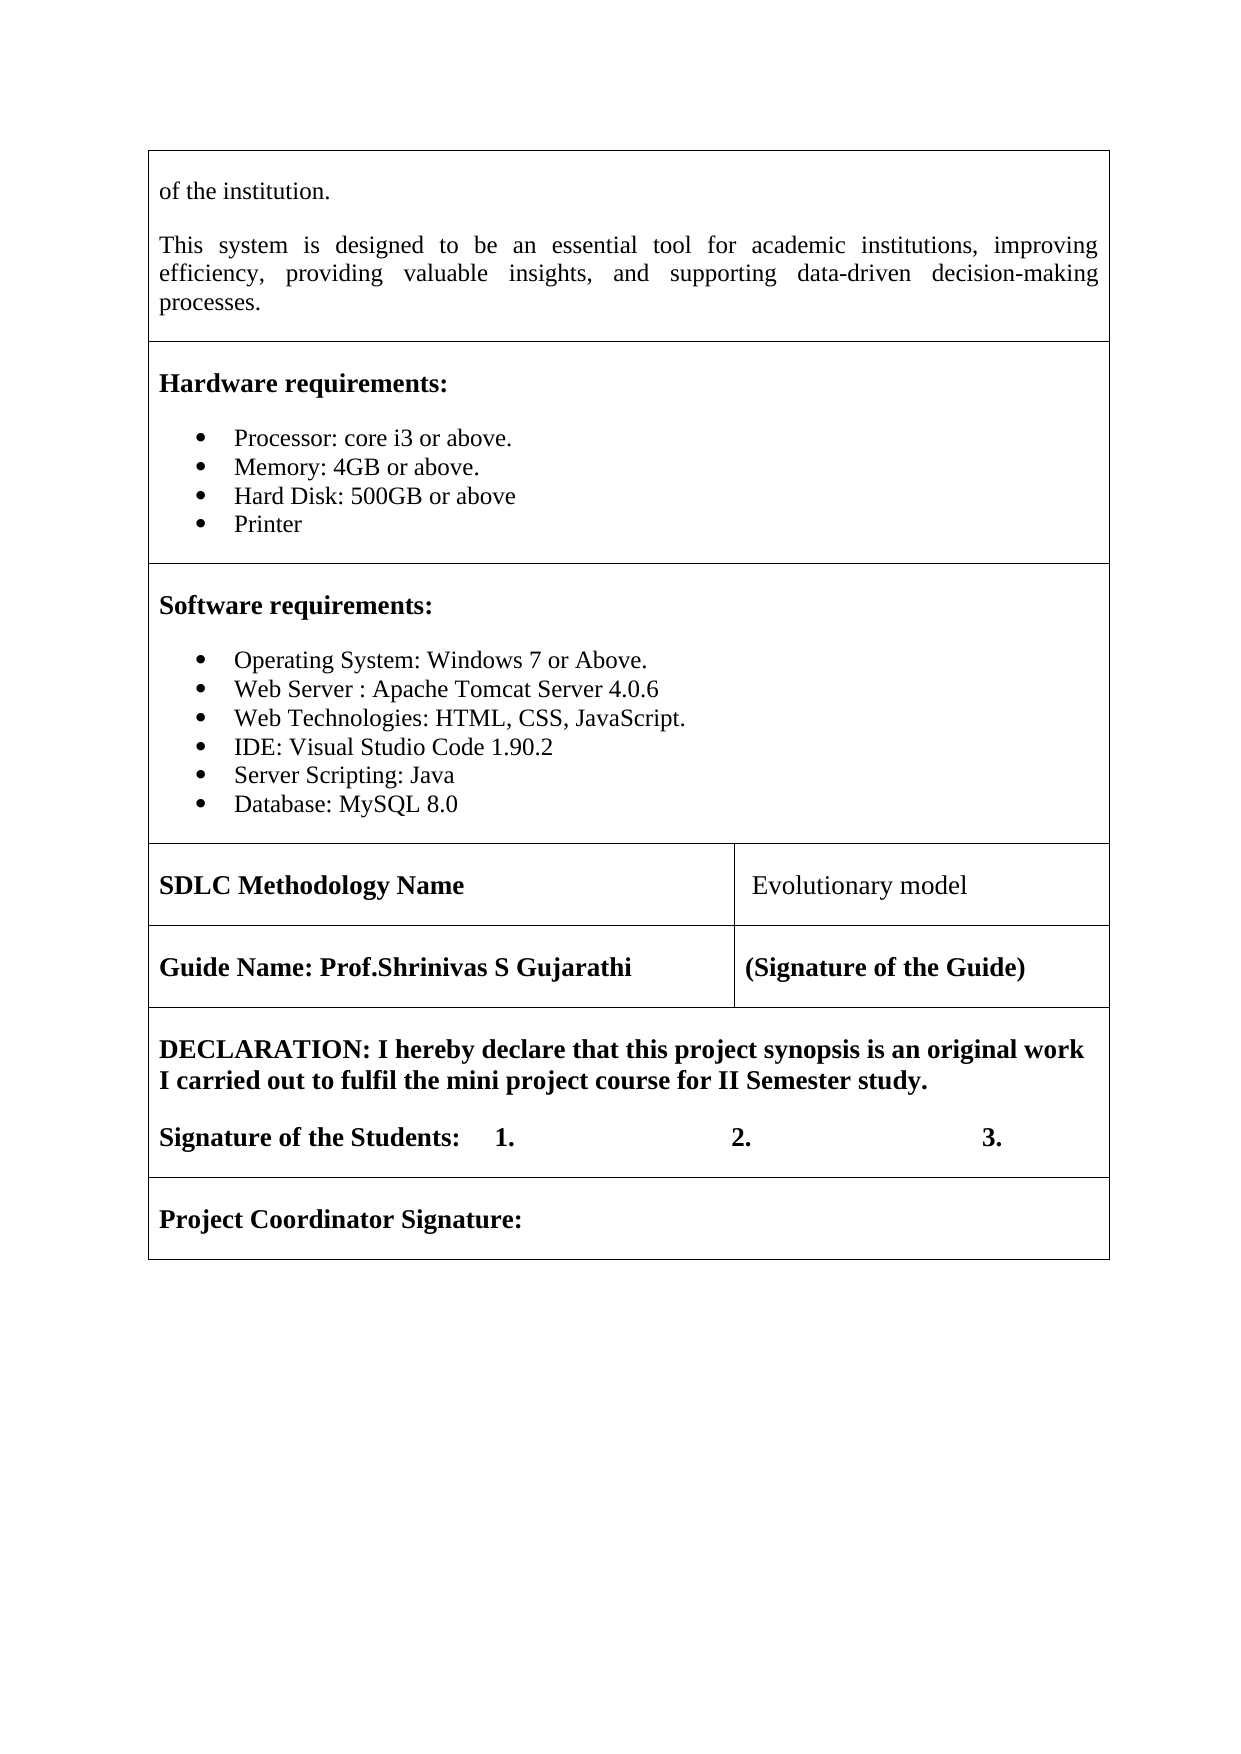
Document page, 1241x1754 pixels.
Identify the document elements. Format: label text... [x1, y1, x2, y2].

table_cell (Signature of the Guide) [735, 926, 1109, 1007]
table_cell Guide Name: Prof.Shrinivas S Gujarathi [149, 926, 734, 1007]
table_cell Software requirements: Operating System: Windows 7 or Above. Web Server : Apache Tomcat Server 4.0.6 Web Technologies: HTML, CSS, JavaScript. IDE: Visual Studio Code 1.90.2 Server Scripting: Java Database: MySQL 8.0 [149, 564, 1109, 843]
table_cell Hardware requirements: Processor: core i3 or above. Memory: 4GB or above. Hard Disk: 500GB or above Printer [149, 342, 1109, 563]
table_cell Evolutionary model [735, 844, 1109, 925]
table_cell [149, 151, 1109, 341]
table_cell SDLC Methodology Name [149, 844, 734, 925]
table_cell DECLARATION: I hereby declare that this project synopsis is an original work I carried out to fulfil the mini project course for II Semester study. Signature of the Students: 1. 2. 3. [149, 1008, 1109, 1177]
table_cell Project Coordinator Signature: [149, 1178, 1109, 1259]
